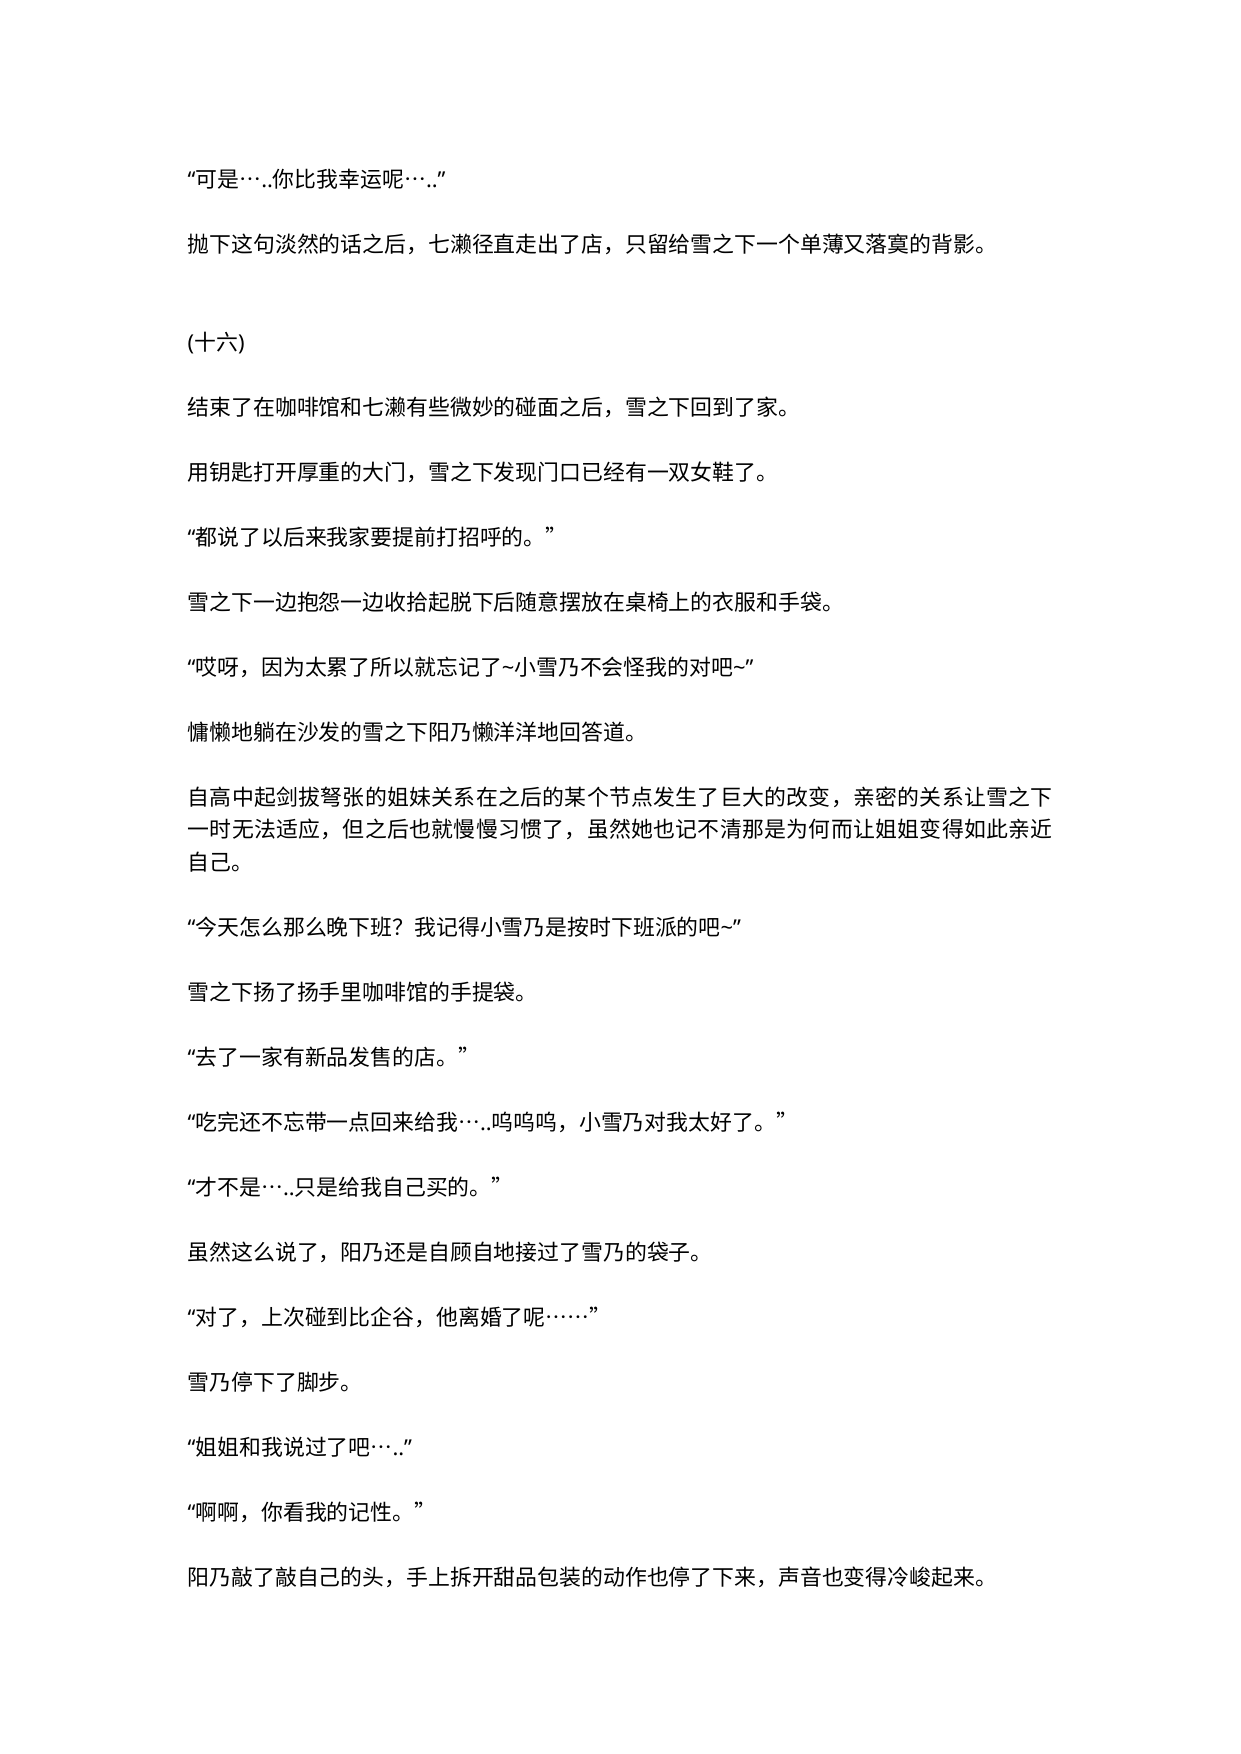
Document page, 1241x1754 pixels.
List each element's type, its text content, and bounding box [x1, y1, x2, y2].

text “吃完还不忘带一点回来给我…..呜呜呜，小雪乃对我太好了。” [187, 1104, 1053, 1137]
text “今天怎么那么晚下班？我记得小雪乃是按时下班派的吧~” [187, 909, 1053, 942]
text “对了，上次碰到比企谷，他离婚了呢……” [187, 1299, 1053, 1332]
text 慵懒地躺在沙发的雪之下阳乃懒洋洋地回答道。 [187, 714, 1053, 747]
text 自高中起剑拔弩张的姐妹关系在之后的某个节点发生了巨大的改变，亲密的关系让雪之下一时无法适应，但之后也就慢慢习惯了，虽然她也记不清那是为何而让姐姐变得如此亲近自己。 [187, 779, 1053, 877]
text (十六) [187, 324, 1053, 357]
text “哎呀，因为太累了所以就忘记了~小雪乃不会怪我的对吧~” [187, 649, 1053, 682]
text 雪之下扬了扬手里咖啡馆的手提袋。 [187, 974, 1053, 1007]
text “去了一家有新品发售的店。” [187, 1039, 1053, 1072]
text “才不是…..只是给我自己买的。” [187, 1169, 1053, 1202]
text “都说了以后来我家要提前打招呼的。” [187, 519, 1053, 552]
text 用钥匙打开厚重的大门，雪之下发现门口已经有一双女鞋了。 [187, 454, 1053, 487]
text “姐姐和我说过了吧…..” [187, 1429, 1053, 1462]
text 抛下这句淡然的话之后，七濑径直走出了店，只留给雪之下一个单薄又落寞的背影。 [187, 227, 1053, 259]
text “可是…..你比我幸运呢…..” [187, 162, 1053, 194]
text 雪乃停下了脚步。 [187, 1364, 1053, 1397]
text 虽然这么说了，阳乃还是自顾自地接过了雪乃的袋子。 [187, 1234, 1053, 1267]
text 阳乃敲了敲自己的头，手上拆开甜品包装的动作也停了下来，声音也变得冷峻起来。 [187, 1559, 1053, 1592]
text 结束了在咖啡馆和七濑有些微妙的碰面之后，雪之下回到了家。 [187, 389, 1053, 422]
text 雪之下一边抱怨一边收拾起脱下后随意摆放在桌椅上的衣服和手袋。 [187, 584, 1053, 617]
text “啊啊，你看我的记性。” [187, 1494, 1053, 1527]
